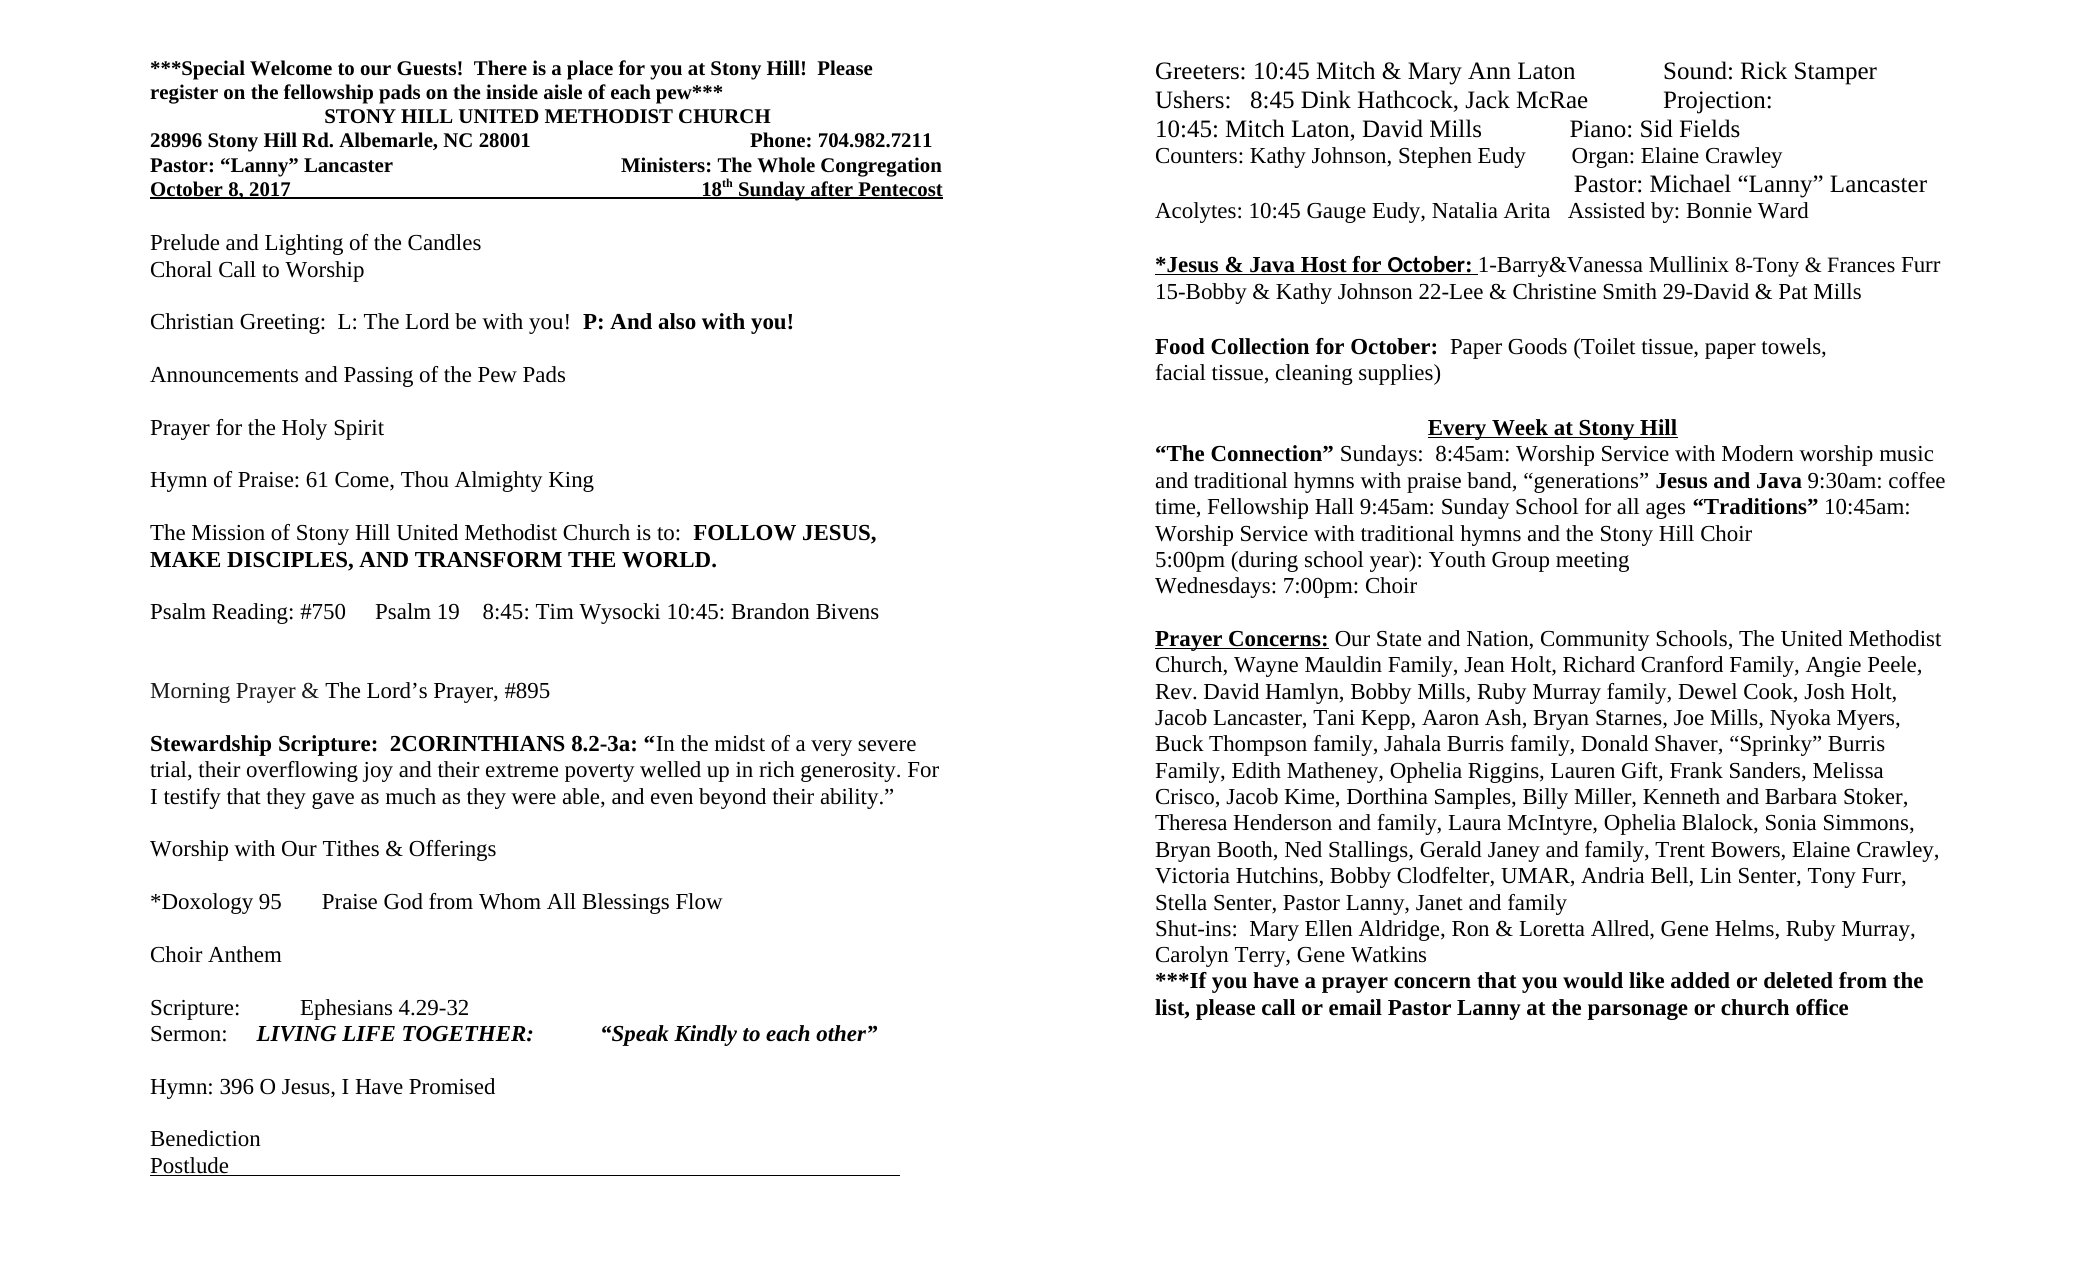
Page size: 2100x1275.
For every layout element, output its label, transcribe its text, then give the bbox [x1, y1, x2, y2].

text Stewardship Scripture: 2CORINTHIANS 8.2-3a: “In the midst of a very severe trial, their overflowing joy and their extreme poverty welled up in rich generosity. For I testify that they gave as much as they were able, and even beyond their ability.” [150, 730, 945, 809]
text Wednesdays: 7:00pm: Choir [1155, 572, 1950, 599]
text Prayer for the Holy Spirit [150, 414, 945, 440]
text 10:45: Mitch Laton, David Mills Piano: Sid Fields [1155, 114, 1950, 142]
text Prelude and Lighting of the Candles [150, 229, 945, 256]
text *Jesus & Java Host for October: 1-Barry&Vanessa Mullinix 8-Tony & Frances Furr [1155, 250, 1950, 278]
text Ushers: 8:45 Dink Hathcock, Jack McRae Projection: [1155, 85, 1950, 114]
text Benediction [150, 1125, 945, 1152]
text October 8, 2017 18th Sunday after Pentecost [150, 177, 945, 201]
text Announcements and Passing of the Pew Pads [150, 361, 945, 387]
text Counters: Kathy Johnson, Stephen Eudy Organ: Elaine Crawley [1155, 142, 1950, 169]
text Acolytes: 10:45 Gauge Eudy, Natalia Arita Assisted by: Bonnie Ward [1155, 198, 1950, 224]
text “The Connection” Sundays: 8:45am: Worship Service with Modern worship music and traditional hymns with praise band, “generations” Jesus and Java 9:30am: coffee time, Fellowship Hall 9:45am: Sunday School for all ages “Traditions” 10:45am: Worship Service with traditional hymns and the Stony Hill Choir [1155, 441, 1950, 546]
text Every Week at Stony Hill [1155, 414, 1950, 441]
text Sermon: LIVING LIFE TOGETHER: “Speak Kindly to each other” [150, 1020, 945, 1046]
text Pastor: Michael “Lanny” Lancaster [1155, 169, 1950, 198]
text Postlude [150, 1152, 945, 1178]
text ***Special Welcome to our Guests! There is a place for you at Stony Hill! Please register on the fellowship pads on the inside aisle of each pew*** [150, 56, 945, 104]
text Choral Call to Worship [150, 256, 945, 282]
text facial tissue, cleaning supplies) [1155, 359, 1950, 385]
text Morning Prayer & The Lord’s Prayer, #895 [150, 677, 945, 704]
text Scripture: Ephesians 4.29-32 [150, 994, 945, 1020]
text The Mission of Stony Hill United Methodist Church is to: FOLLOW JESUS, MAKE DISCIPLES, AND TRANSFORM THE WORLD. [150, 519, 945, 572]
text *Doxology 95 Praise God from Whom All Blessings Flow [150, 888, 945, 914]
text Hymn: 396 O Jesus, I Have Promised [150, 1073, 945, 1099]
text Food Collection for October: Paper Goods (Toilet tissue, paper towels, [1155, 333, 1950, 359]
text Hymn of Praise: 61 Come, Thou Almighty King [150, 467, 945, 493]
text Prayer Concerns: Our State and Nation, Community Schools, The United Methodist Church, Wayne Mauldin Family, Jean Holt, Richard Cranford Family, Angie Peele, Rev. David Hamlyn, Bobby Mills, Ruby Murray family, Dewel Cook, Josh Holt, Jacob Lancaster, Tani Kepp, Aaron Ash, Bryan Starnes, Joe Mills, Nyoka Myers, Buck Thompson family, Jahala Burris family, Donald Shaver, “Sprinky” Burris Family, Edith Matheney, Ophelia Riggins, Lauren Gift, Frank Sanders, Melissa Crisco, Jacob Kime, Dorthina Samples, Billy Miller, Kenneth and Barbara Stoker, Theresa Henderson and family, Laura McIntyre, Ophelia Blalock, Sonia Simmons, Bryan Booth, Ned Stallings, Gerald Janey and family, Trent Bowers, Elaine Crawley, Victoria Hutchins, Bobby Clodfelter, UMAR, Andria Bell, Lin Senter, Tony Furr, Stella Senter, Pastor Lanny, Janet and family [1155, 625, 1950, 915]
text Christian Greeting: L: The Lord be with you! P: And also with you! [150, 308, 945, 335]
text Choir Anthem [150, 941, 945, 967]
text 15-Bobby & Kathy Johnson 22-Lee & Christine Smith 29-David & Pat Mills [1155, 278, 1950, 305]
text ***If you have a prayer concern that you would like added or deleted from the list, please call or email Pastor Lanny at the parsonage or church office [1155, 968, 1950, 1020]
text Greeters: 10:45 Mitch & Mary Ann Laton Sound: Rick Stamper [1155, 56, 1950, 85]
text Pastor: “Lanny” Lancaster Ministers: The Whole Congregation [150, 152, 945, 177]
text Shut-ins: Mary Ellen Aldridge, Ron & Loretta Allred, Gene Helms, Ruby Murray, Carolyn Terry, Gene Watkins [1155, 915, 1950, 968]
text Psalm Reading: #750 Psalm 19 8:45: Tim Wysocki 10:45: Brandon Bivens [150, 598, 945, 625]
text 5:00pm (during school year): Youth Group meeting [1155, 546, 1950, 572]
text STONY HILL UNITED METHODIST CHURCH [150, 104, 945, 128]
text 28996 Stony Hill Rd. Albemarle, NC 28001 Phone: 704.982.7211 [150, 128, 945, 152]
text Worship with Our Tithes & Offerings [150, 836, 945, 862]
